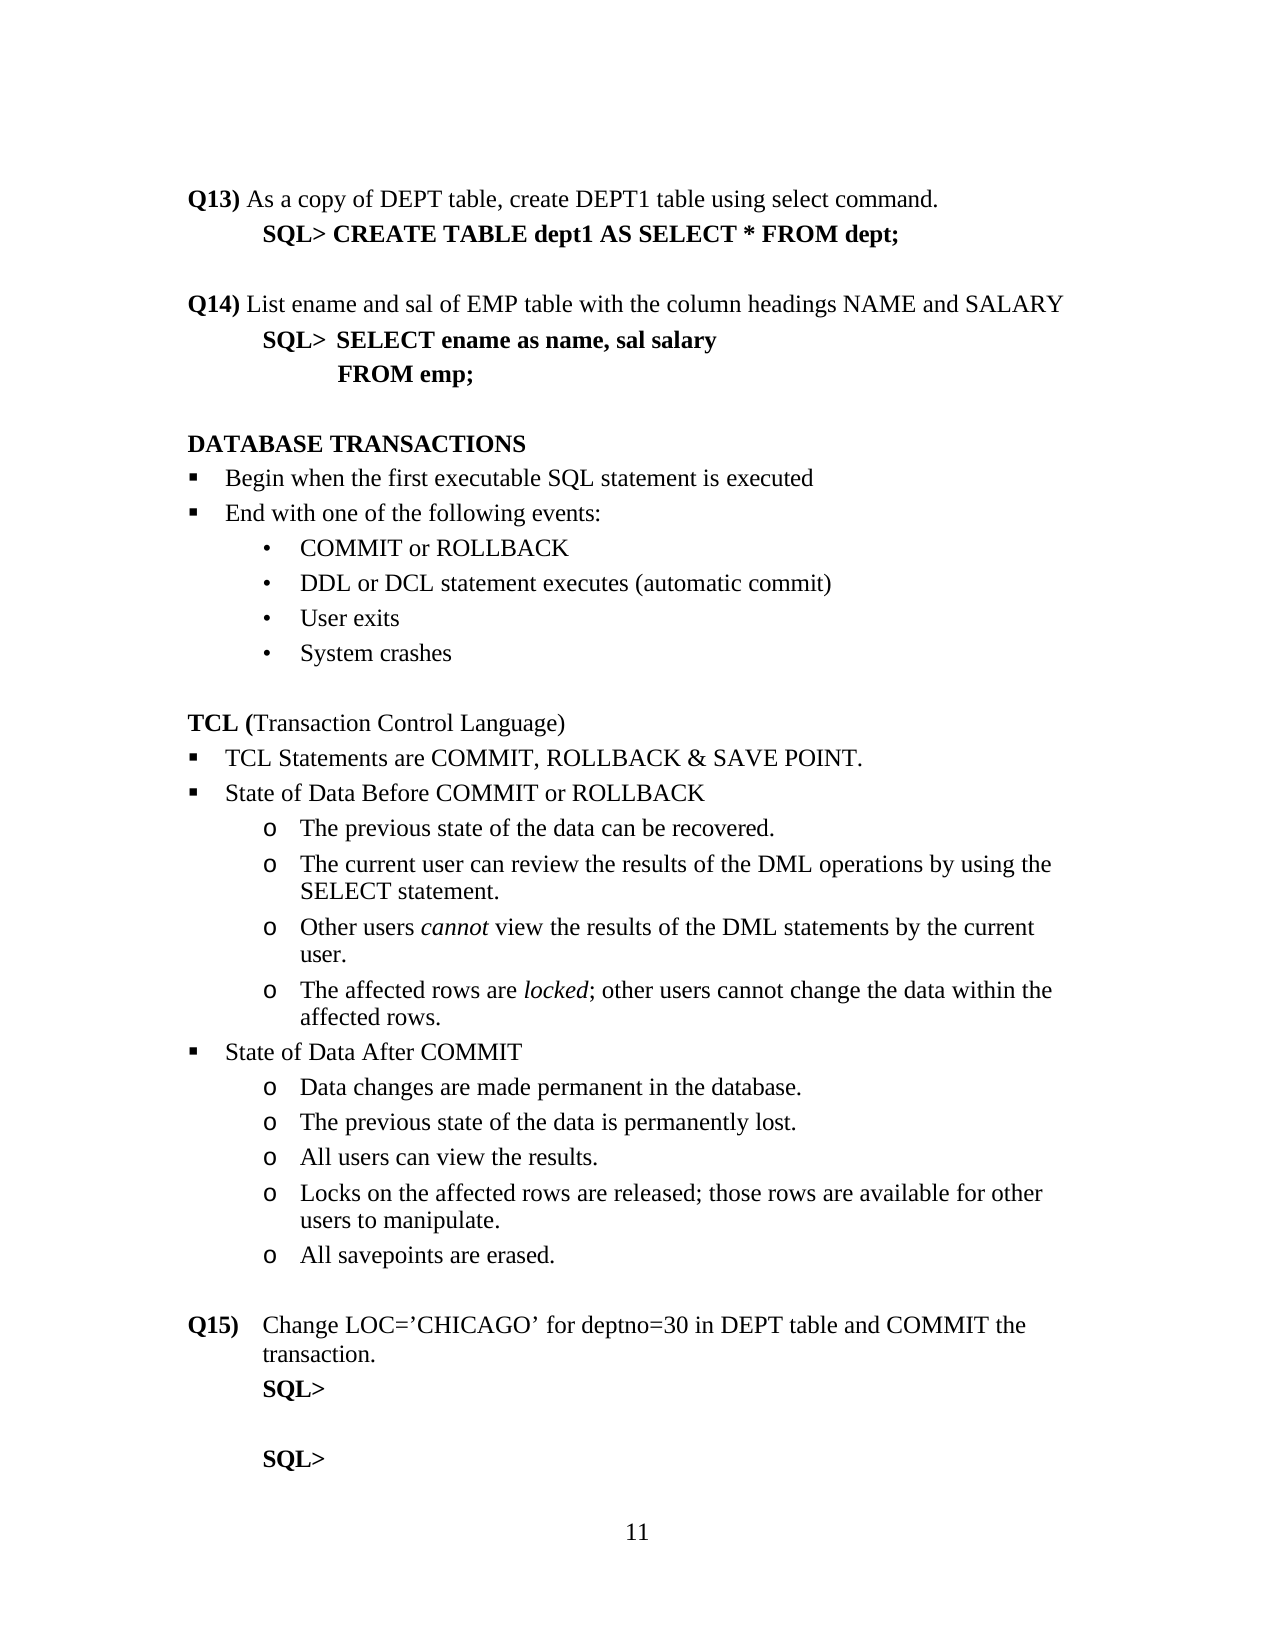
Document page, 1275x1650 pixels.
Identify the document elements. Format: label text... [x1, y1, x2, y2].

list The previous state of the data can be recovered. [262, 813, 1237, 844]
text SQL> SELECT ename as name, sal salary FROM emp; [262, 325, 721, 388]
list All users can view the results. [262, 1142, 1237, 1173]
list Data changes are made permanent in the database. [262, 1072, 1237, 1103]
subtitle DATABASE TRANSACTIONS [187, 429, 1237, 458]
list TCL Statements are COMMIT, ROLLBACK & SAVE POINT. [187, 743, 1237, 772]
list State of Data After COMMIT [187, 1037, 1237, 1066]
subtitle SQL> SQL> [262, 1374, 327, 1473]
list User exits [262, 603, 1237, 632]
list State of Data Before COMMIT or ROLLBACK [187, 778, 1237, 807]
subtitle SQL> CREATE TABLE dept1 AS SELECT * FROM dept; [262, 219, 1237, 248]
text Q13) As a copy of DEPT table, create DEPT1 table using select command. [187, 184, 1237, 213]
list System crashes [262, 638, 1237, 667]
text Q15) Change LOC=’CHICAGO’ for deptno=30 in DEPT table and COMMIT the transaction. [187, 1310, 1026, 1368]
list Other users cannot view the results of the DML statements by the current user. [262, 913, 1034, 968]
text TCL (Transaction Control Language) [187, 708, 1237, 737]
list The current user can review the results of the DML operations by using the SELECT statement. [262, 850, 1052, 905]
list The previous state of the data is permanently lost. [262, 1107, 1237, 1138]
list COMMIT or ROLLBACK [262, 533, 1237, 562]
text Q14) List ename and sal of EMP table with the column headings NAME and SALARY [187, 289, 1237, 318]
list DDL or DCL statement executes (automatic commit) [262, 568, 1237, 597]
list End with one of the following events: [187, 498, 1237, 527]
list Locks on the affected rows are released; those rows are available for other users to manipulate. [262, 1179, 1043, 1233]
list The affected rows are locked; other users cannot change the data within the affected rows. [262, 976, 1052, 1031]
list Begin when the first executable SQL statement is executed [187, 463, 1237, 492]
list All savepoints are erased. [262, 1240, 1237, 1271]
